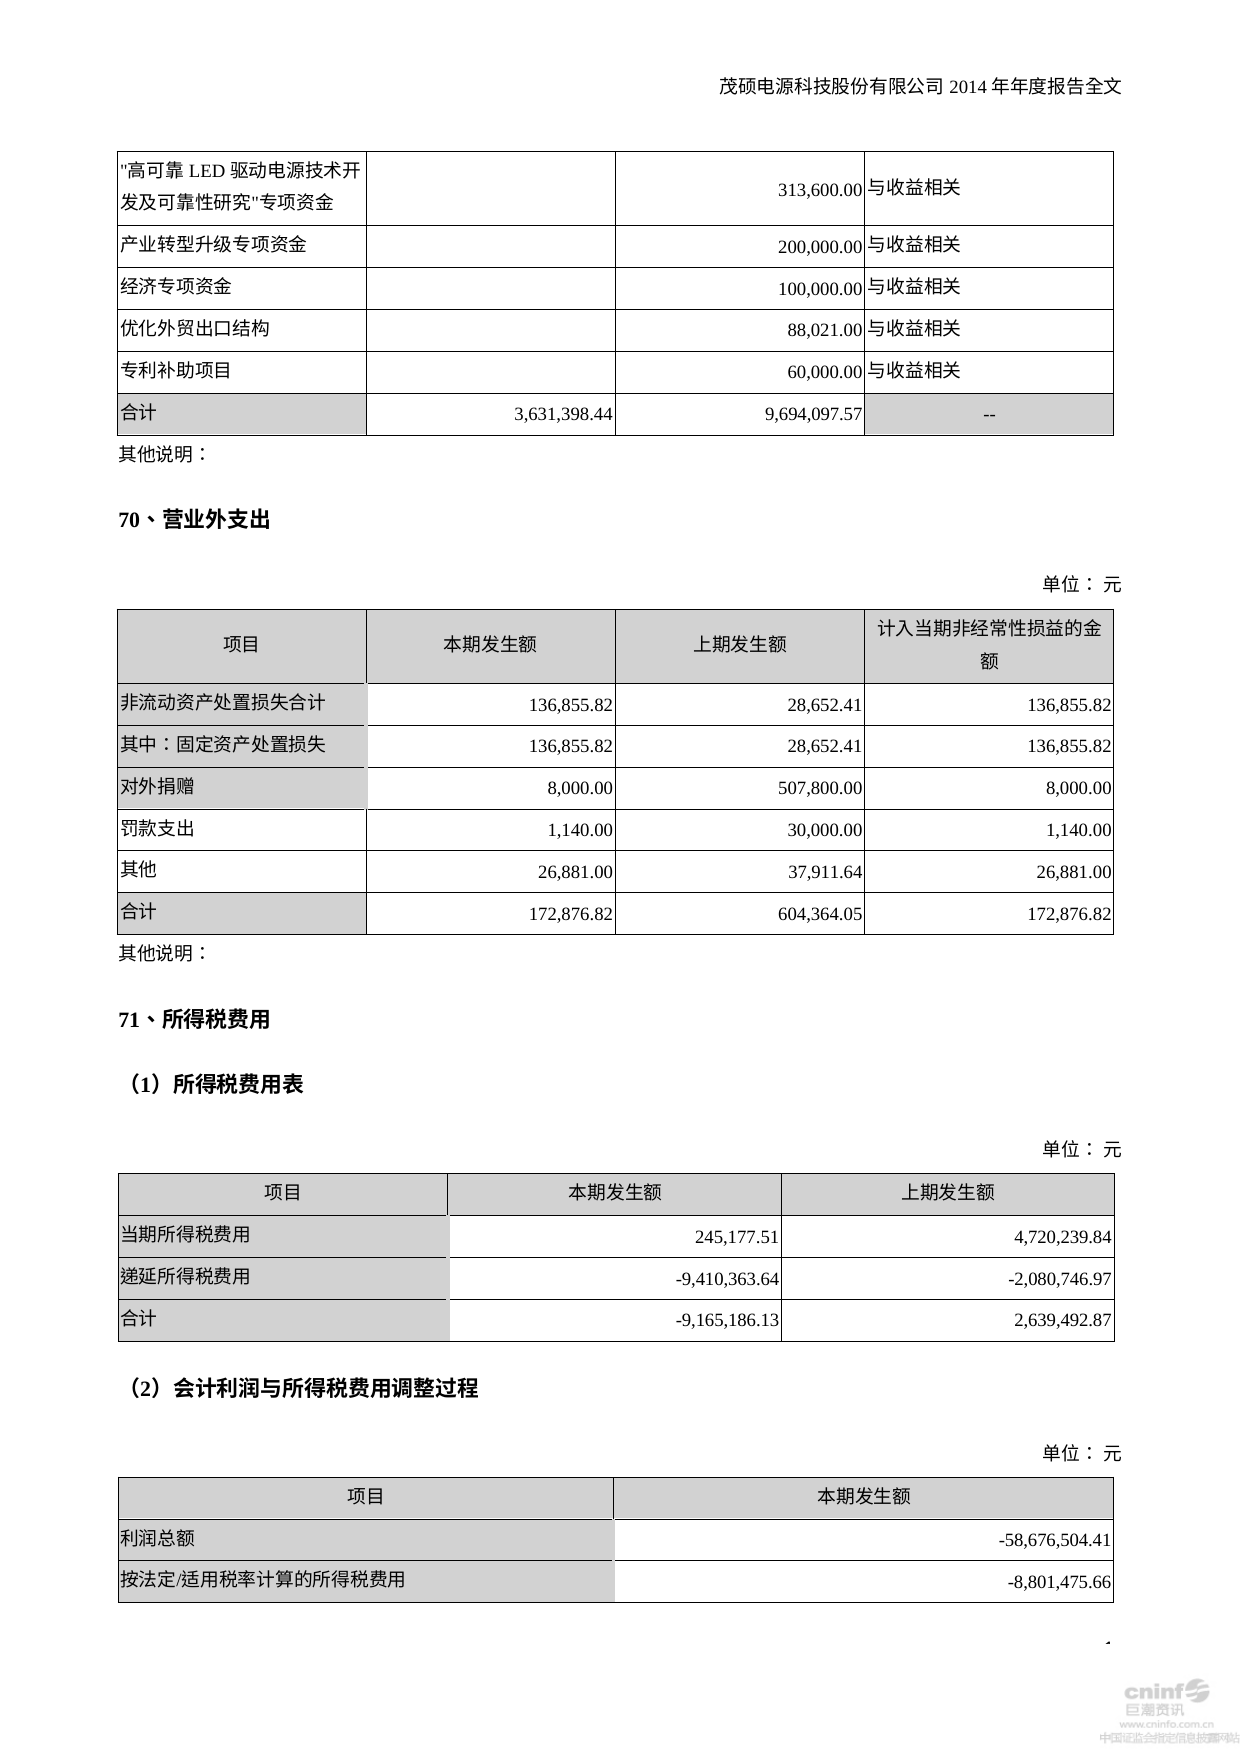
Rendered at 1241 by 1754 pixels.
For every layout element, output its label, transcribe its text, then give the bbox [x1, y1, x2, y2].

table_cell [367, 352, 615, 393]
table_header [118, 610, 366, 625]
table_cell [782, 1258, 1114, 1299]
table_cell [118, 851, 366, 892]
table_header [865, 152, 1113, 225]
text 单位： 元 [102, 1136, 1122, 1162]
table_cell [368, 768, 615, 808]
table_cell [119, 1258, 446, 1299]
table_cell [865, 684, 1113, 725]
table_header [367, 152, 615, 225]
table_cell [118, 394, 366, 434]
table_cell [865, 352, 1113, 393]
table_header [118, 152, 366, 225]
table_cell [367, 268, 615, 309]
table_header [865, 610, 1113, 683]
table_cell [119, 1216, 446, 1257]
subtitle （2）会计利润与所得税费用调整过程 [118, 1372, 1240, 1402]
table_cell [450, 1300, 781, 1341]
subtitle 71、所得税费用 [118, 1004, 1240, 1034]
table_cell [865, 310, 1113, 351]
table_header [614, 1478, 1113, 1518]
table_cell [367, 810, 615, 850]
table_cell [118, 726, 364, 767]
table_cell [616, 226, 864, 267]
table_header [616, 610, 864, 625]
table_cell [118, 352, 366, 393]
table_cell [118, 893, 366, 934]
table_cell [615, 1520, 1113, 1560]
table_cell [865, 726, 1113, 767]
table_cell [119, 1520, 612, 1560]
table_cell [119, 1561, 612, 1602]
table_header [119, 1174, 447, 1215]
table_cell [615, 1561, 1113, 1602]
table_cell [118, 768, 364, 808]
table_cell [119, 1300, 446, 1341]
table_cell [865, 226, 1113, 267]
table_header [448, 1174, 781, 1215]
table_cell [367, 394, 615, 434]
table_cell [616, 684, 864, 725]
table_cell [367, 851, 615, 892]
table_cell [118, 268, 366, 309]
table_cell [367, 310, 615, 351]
text 单位： 元 [102, 572, 1122, 597]
subtitle （1）所得税费用表 [118, 1069, 1240, 1099]
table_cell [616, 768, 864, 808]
text 其他说明： [118, 941, 1240, 966]
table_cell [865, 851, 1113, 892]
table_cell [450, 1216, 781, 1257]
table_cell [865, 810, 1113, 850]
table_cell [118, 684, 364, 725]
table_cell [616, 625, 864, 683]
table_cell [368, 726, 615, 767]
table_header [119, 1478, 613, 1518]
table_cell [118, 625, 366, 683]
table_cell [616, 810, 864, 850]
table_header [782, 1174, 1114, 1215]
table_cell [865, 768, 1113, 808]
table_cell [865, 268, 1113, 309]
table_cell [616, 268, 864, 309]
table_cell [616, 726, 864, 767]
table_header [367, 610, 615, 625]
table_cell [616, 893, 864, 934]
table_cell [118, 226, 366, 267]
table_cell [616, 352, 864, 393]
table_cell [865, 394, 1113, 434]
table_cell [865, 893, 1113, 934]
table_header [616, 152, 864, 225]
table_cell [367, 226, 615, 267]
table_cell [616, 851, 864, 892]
text 单位： 元 [102, 1440, 1122, 1465]
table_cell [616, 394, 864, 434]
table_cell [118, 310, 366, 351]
text 其他说明： [118, 441, 1240, 466]
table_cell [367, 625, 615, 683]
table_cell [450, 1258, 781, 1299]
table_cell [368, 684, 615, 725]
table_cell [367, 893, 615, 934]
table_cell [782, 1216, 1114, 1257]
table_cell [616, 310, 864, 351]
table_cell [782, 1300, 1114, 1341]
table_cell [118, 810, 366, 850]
picture [1099, 1673, 1241, 1754]
subtitle 70、营业外支出 [118, 504, 1240, 534]
